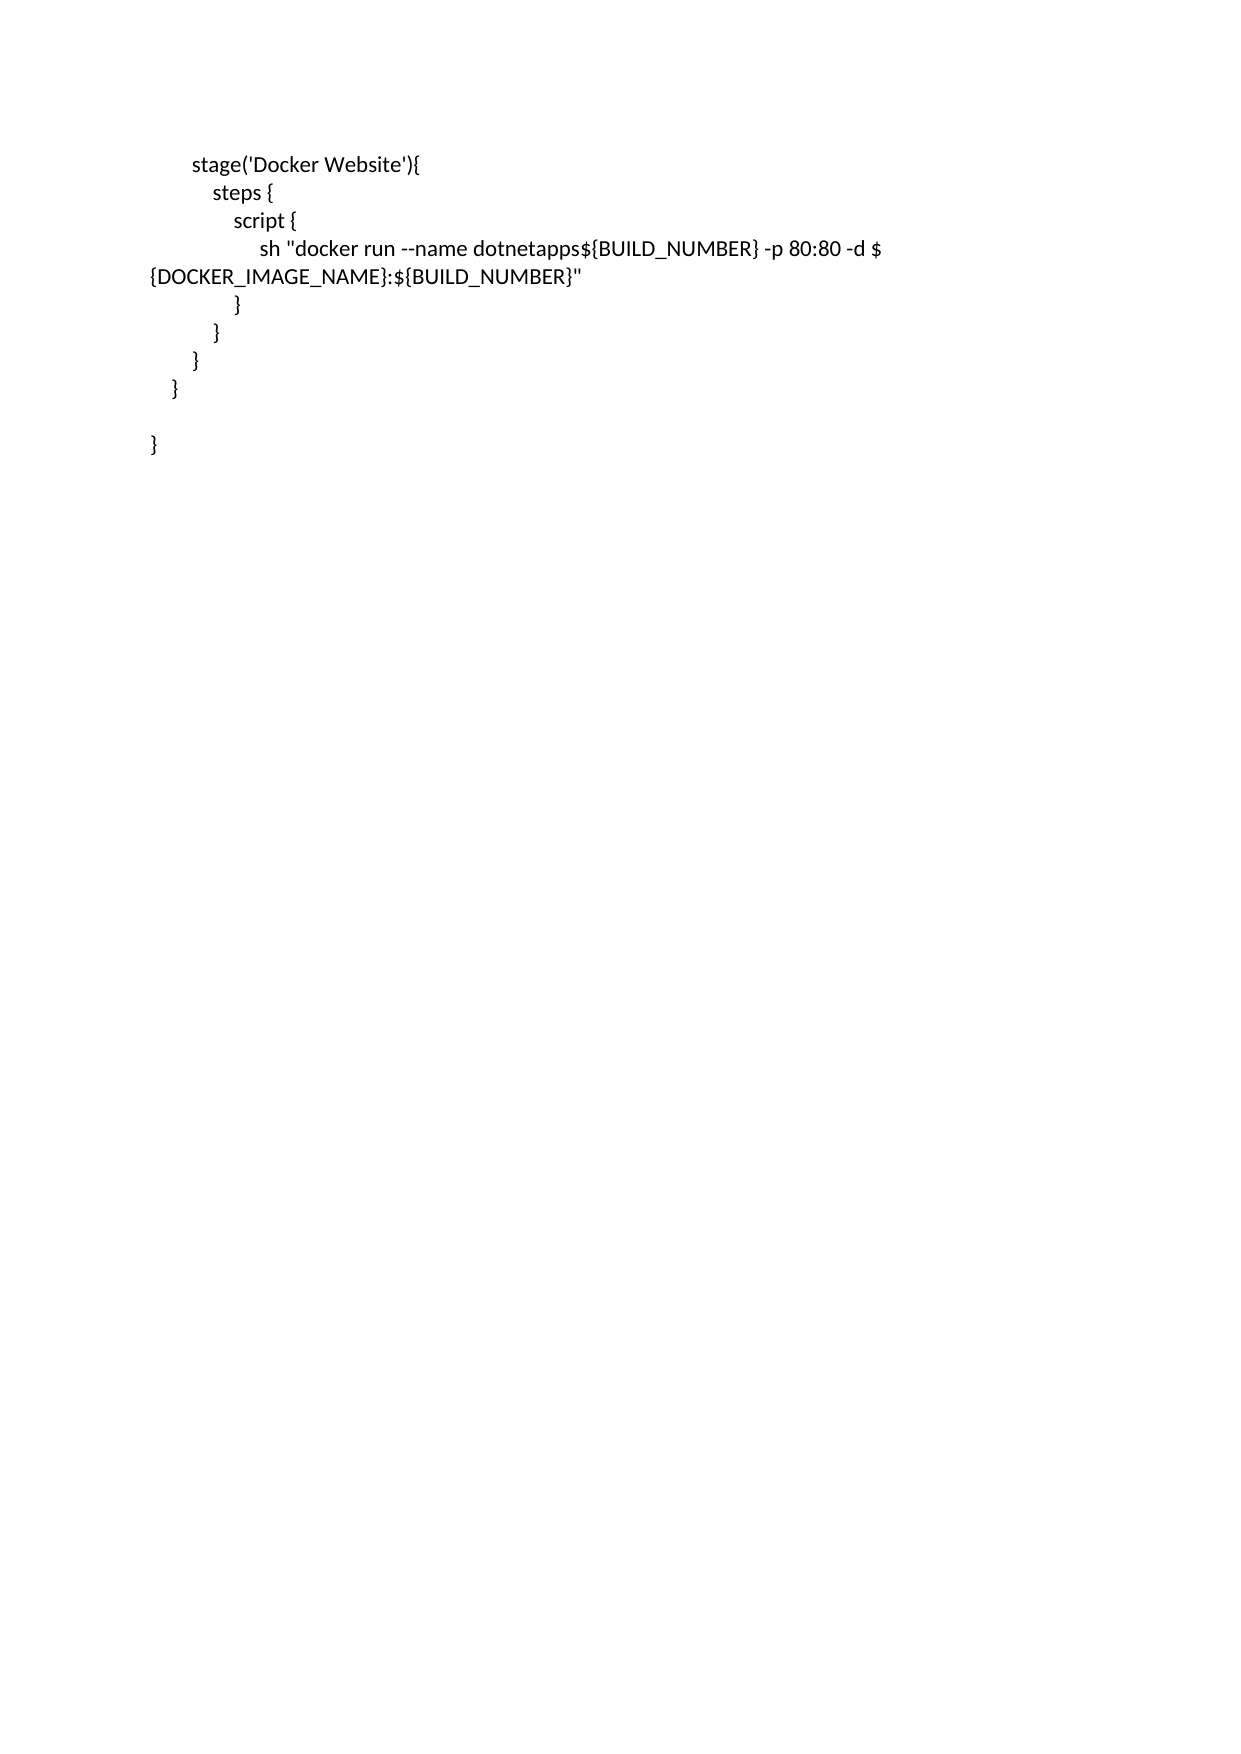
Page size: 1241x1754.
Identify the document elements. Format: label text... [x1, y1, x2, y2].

text } [150, 346, 1090, 374]
text stage('Docker Website'){ [150, 150, 1090, 178]
text } [150, 374, 1090, 402]
text } [150, 318, 1090, 346]
text script { [150, 206, 1090, 234]
text steps { [150, 178, 1090, 206]
text } [150, 430, 1090, 458]
text } [150, 290, 1090, 318]
text sh "docker run --name dotnetapps${BUILD_NUMBER} -p 80:80 -d ${DOCKER_IMAGE_NAME}:${BUILD_NUMBER}" [150, 234, 1090, 290]
